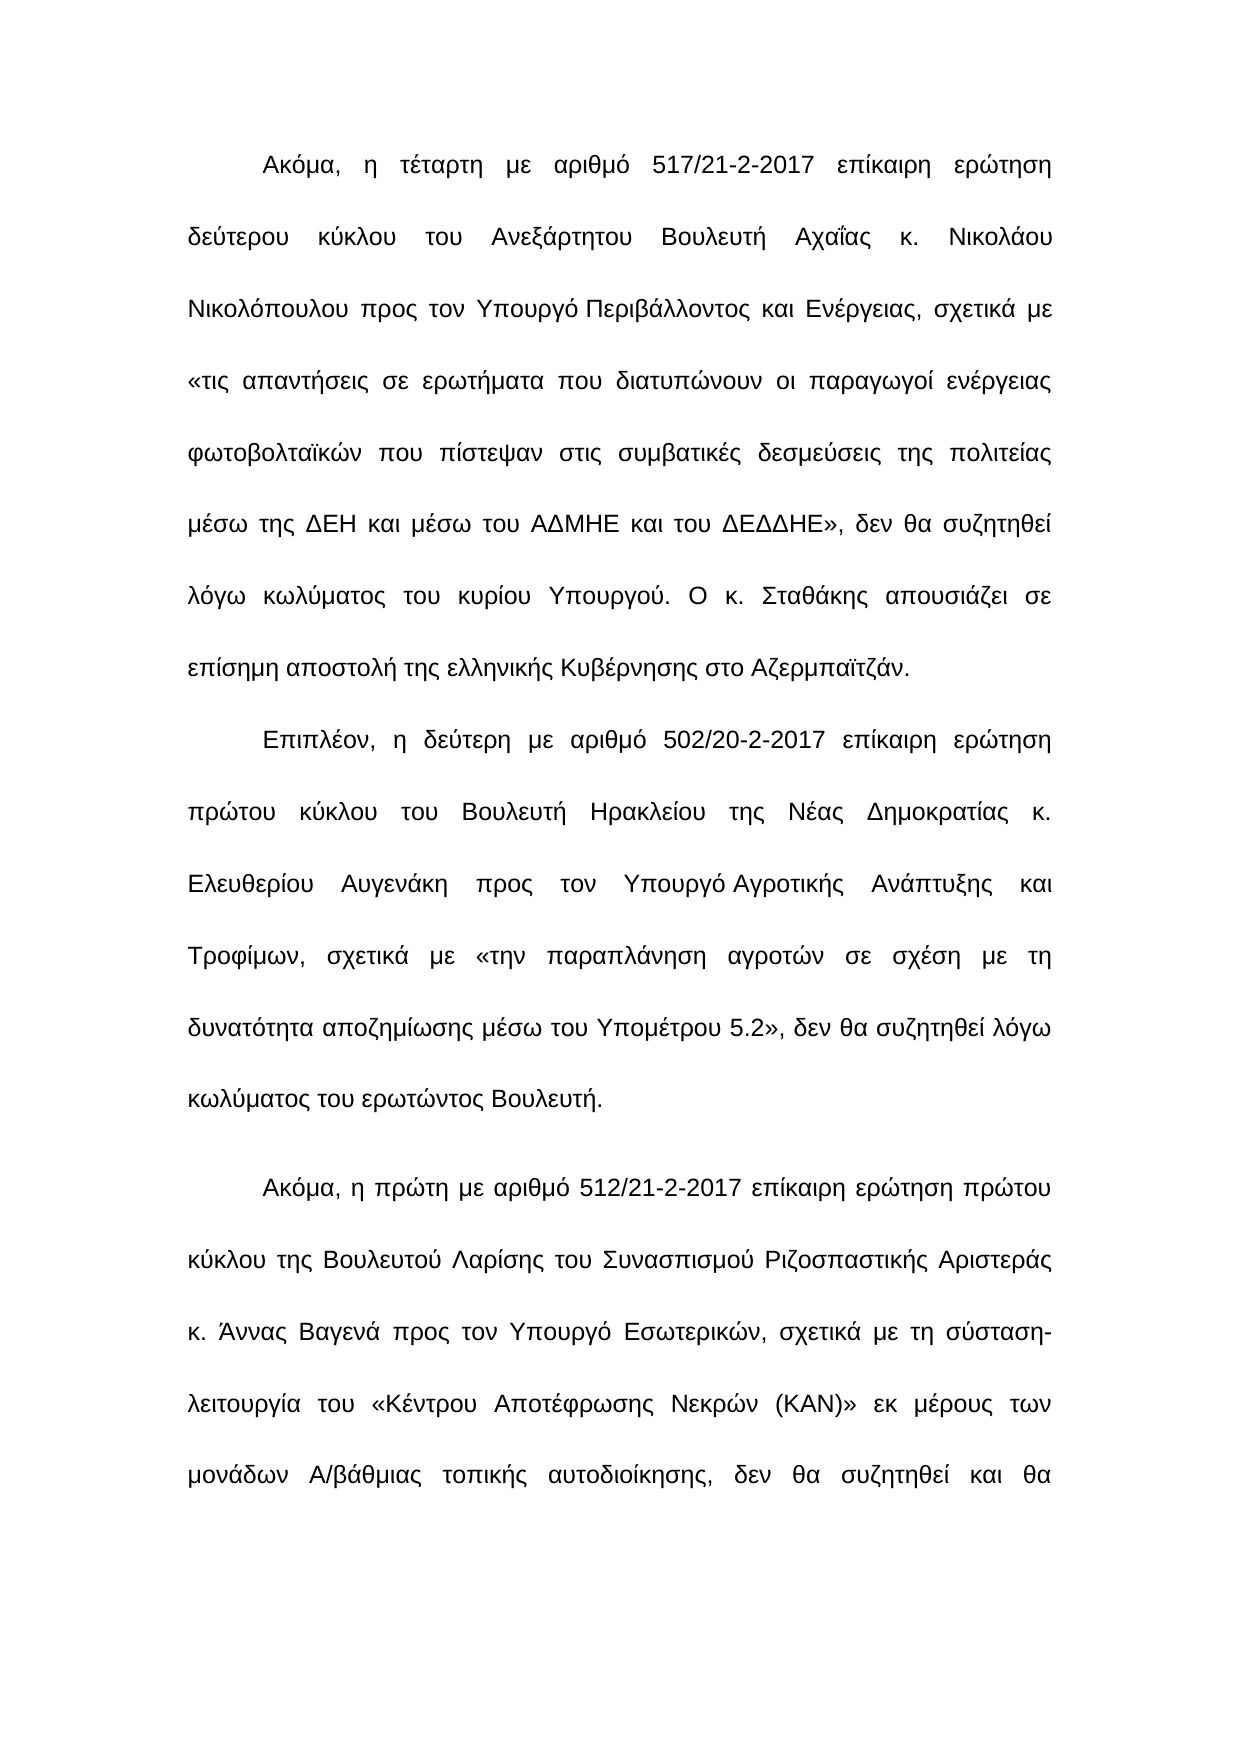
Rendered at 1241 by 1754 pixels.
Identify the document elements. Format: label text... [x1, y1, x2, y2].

text Επιπλέον, η δεύτερη με αριθμό 502/20-2-2017 επίκαιρη ερώτηση πρώτου κύκλου του Βουλευτή Ηρακλείου της Νέας Δημοκρατίας κ. Ελευθερίου Αυγενάκη προς τον Υπουργό Αγροτικής Ανάπτυξης και Τροφίμων, σχετικά με «την παραπλάνηση αγροτών σε σχέση με τη δυνατότητα αποζημίωσης μέσω του Υπομέτρου 5.2», δεν θα συζητηθεί λόγω κωλύματος του ερωτώντος Βουλευτή. [187, 725, 1053, 1113]
text Ακόμα, η τέταρτη με αριθμό 517/21-2-2017 επίκαιρη ερώτηση δεύτερου κύκλου του Ανεξάρτητου Βουλευτή Αχαΐας κ. Νικολάου Νικολόπουλου προς τον Υπουργό Περιβάλλοντος και Ενέργειας, σχετικά με «τις απαντήσεις σε ερωτήματα που διατυπώνουν οι παραγωγοί ενέργειας φωτοβολταϊκών που πίστεψαν στις συμβατικές δεσμεύσεις της πολιτείας μέσω της ΔΕΗ και μέσω του ΑΔΜΗΕ και του ΔΕΔΔΗΕ», δεν θα συζητηθεί λόγω κωλύματος του κυρίου Υπουργού. Ο κ. Σταθάκης απουσιάζει σε επίσημη αποστολή της ελληνικής Κυβέρνησης στο Αζερμπαϊτζάν. [187, 150, 1053, 682]
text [187, 1173, 1053, 1489]
